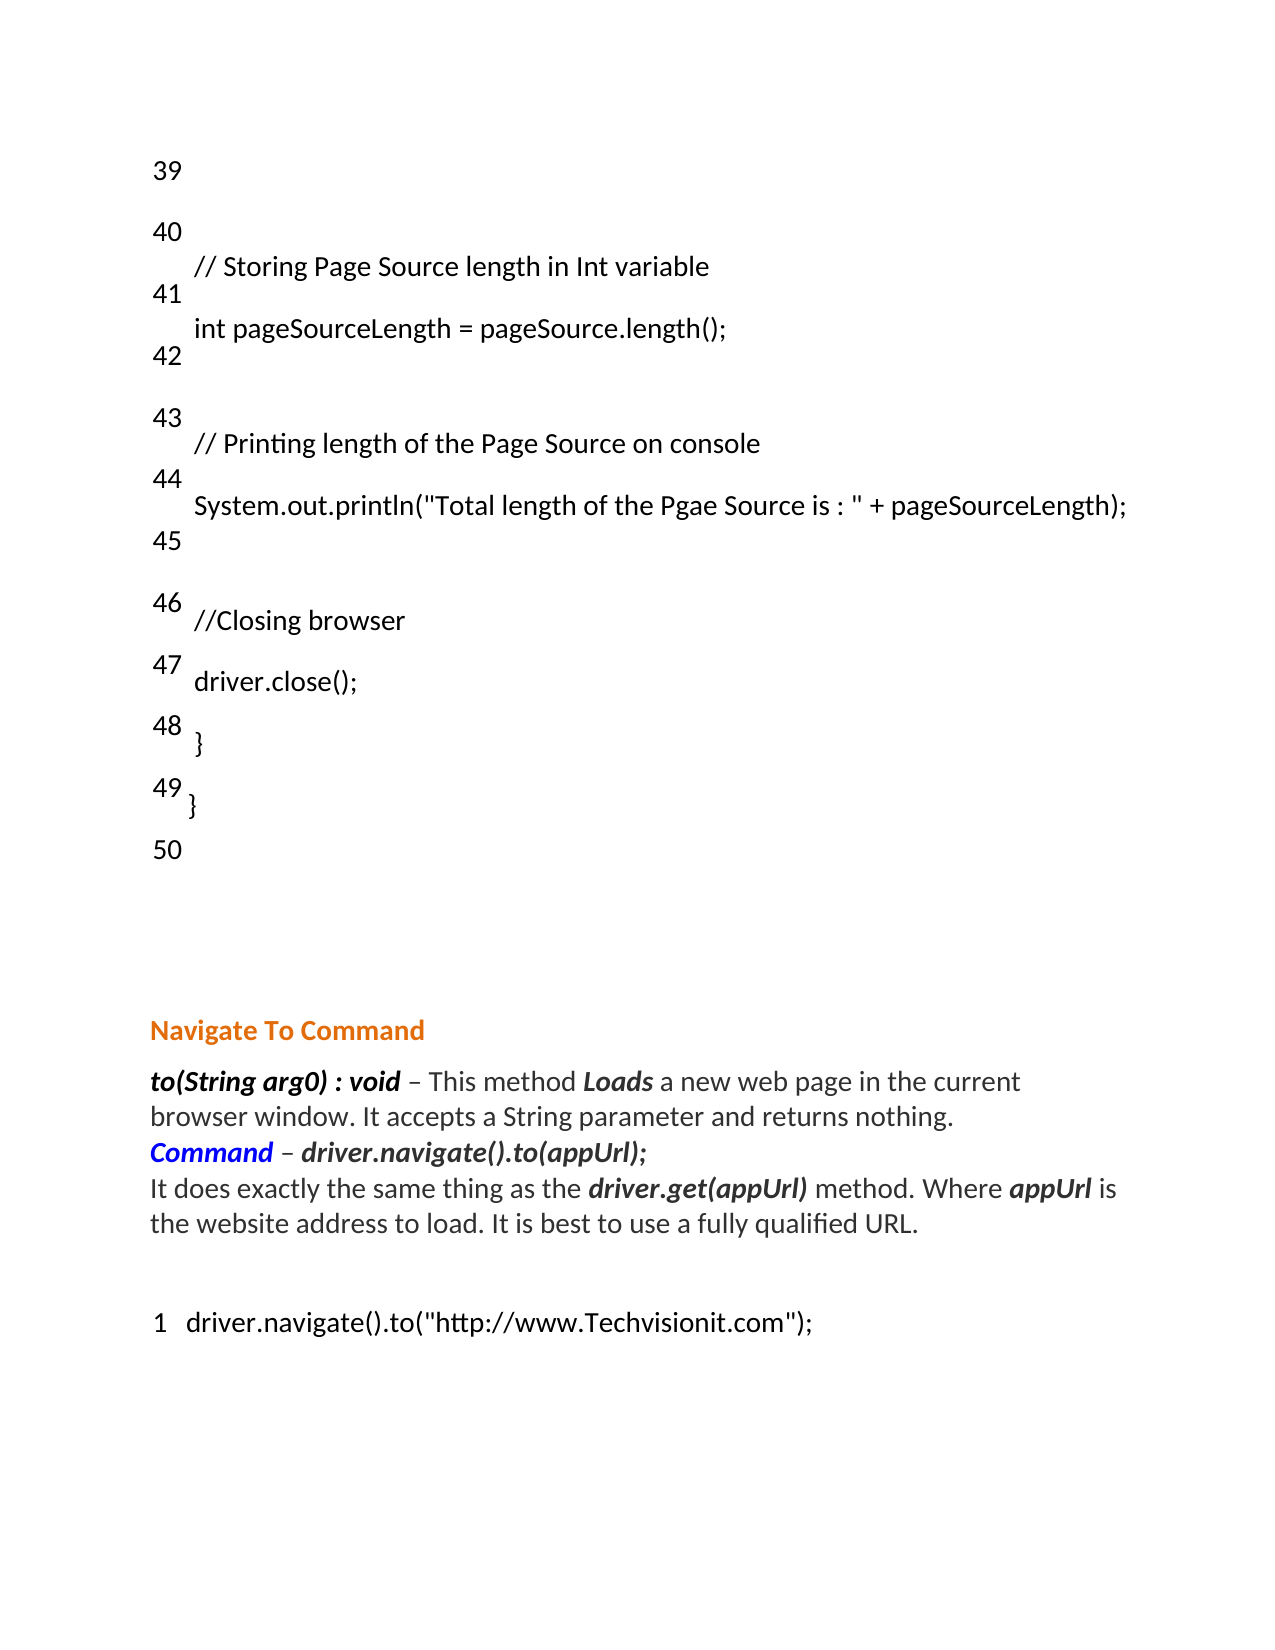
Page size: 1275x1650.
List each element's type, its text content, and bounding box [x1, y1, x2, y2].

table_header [186, 150, 1133, 893]
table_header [149, 150, 186, 893]
table_header driver.navigate().to("http://www.Techvisionit.com"); [171, 1303, 1133, 1366]
table_header 1 [149, 1303, 171, 1366]
text It does exactly the same thing as the driver.get(appUrl) method. Where appUrl is the website address to load. It is best to use a fully qualified URL. [150, 1170, 1125, 1241]
subtitle Navigate To Command [150, 996, 1125, 1047]
text Command – driver.navigate().to(appUrl); [150, 1134, 1125, 1170]
text to(String arg0) : void – This method Loads a new web page in the current browser window. It accepts a String parameter and returns nothing. [150, 1063, 1125, 1134]
